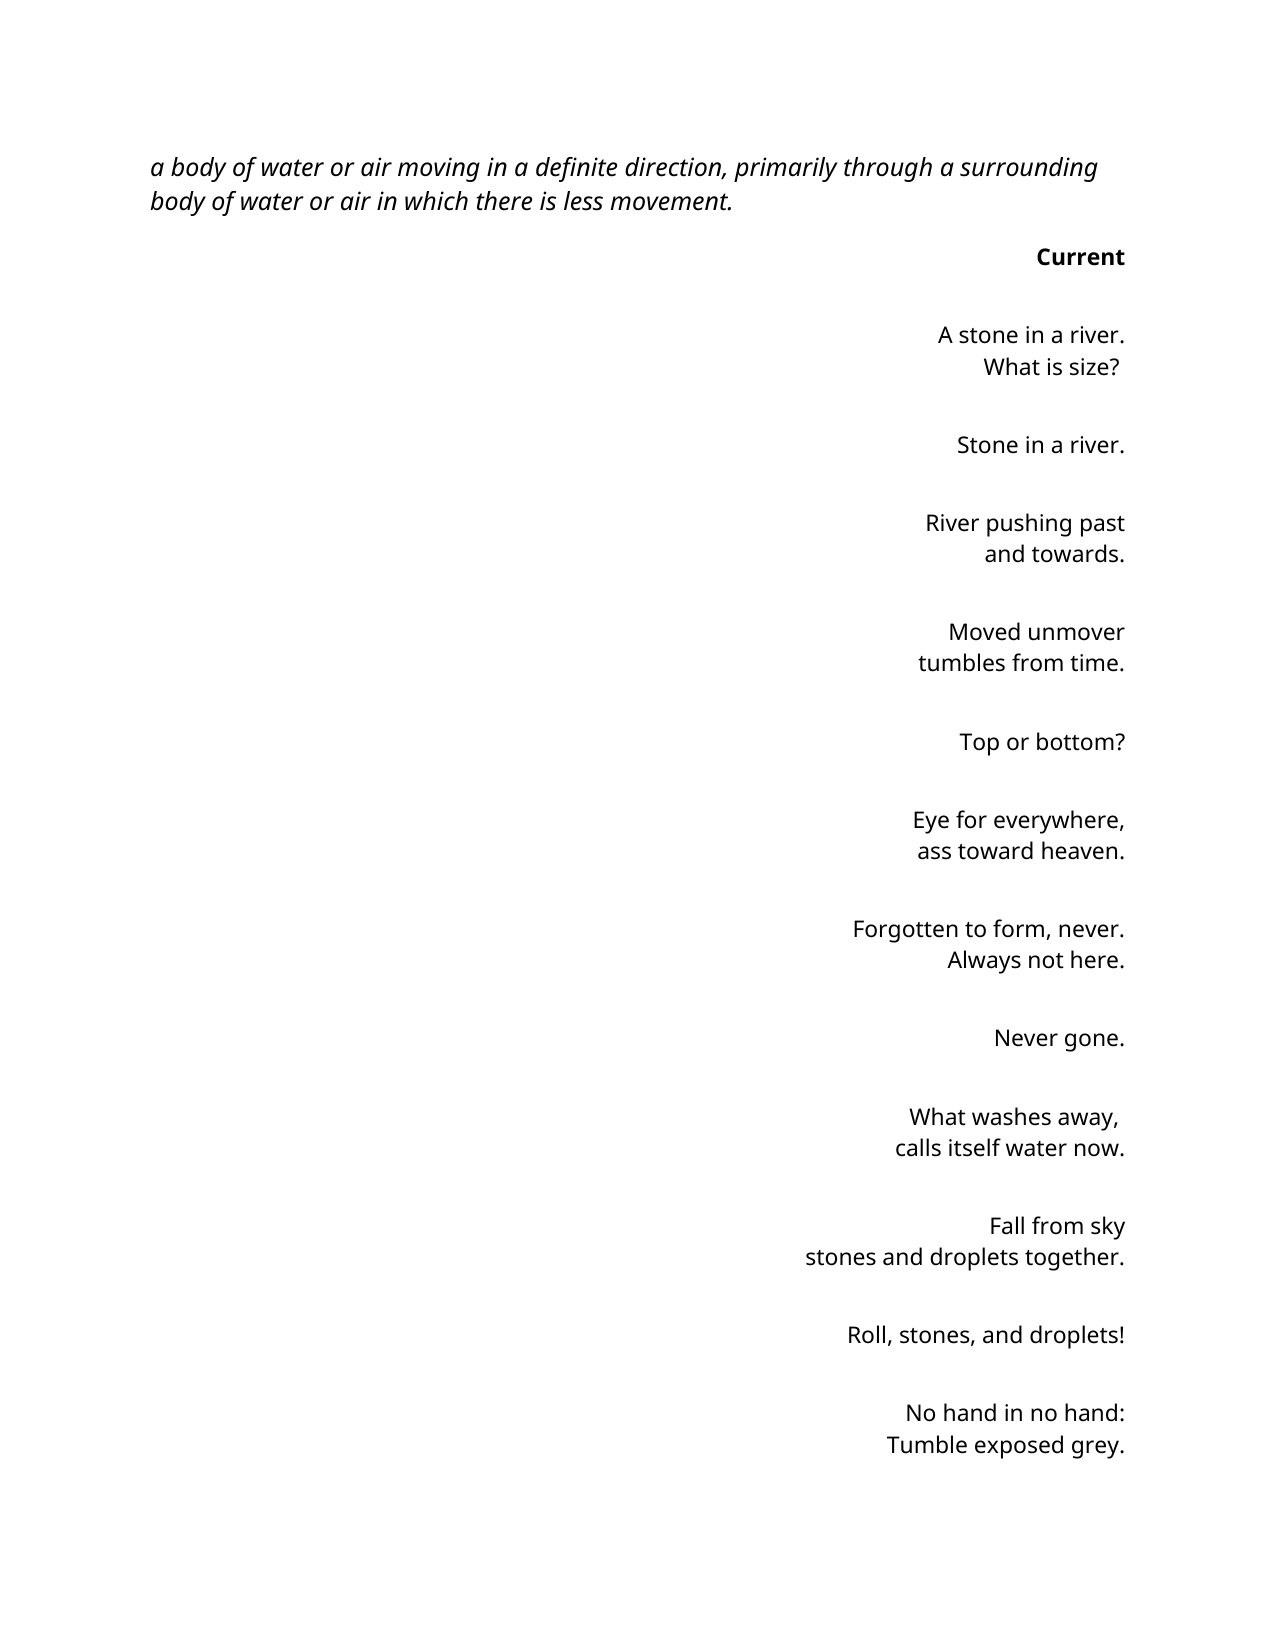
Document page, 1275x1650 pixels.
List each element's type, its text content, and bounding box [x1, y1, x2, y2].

text a body of water or air moving in a definite direction, primarily through a surrounding body of water or air in which there is less movement. [150, 150, 1125, 218]
text Tumble exposed grey. [150, 1428, 1125, 1460]
text Fall from sky [150, 1210, 1125, 1241]
text Always not here. [150, 944, 1125, 975]
text What washes away, [150, 1100, 1125, 1132]
text calls itself water now. [150, 1132, 1125, 1163]
text Never gone. [150, 1022, 1125, 1053]
text Moved unmover [150, 616, 1125, 647]
text Roll, stones, and droplets! [150, 1319, 1125, 1350]
text Current [150, 241, 1125, 272]
text Top or bottom? [150, 725, 1125, 757]
text Eye for everywhere, [150, 803, 1125, 835]
text No hand in no hand: [150, 1397, 1125, 1428]
text Stone in a river. [150, 428, 1125, 460]
text ass toward heaven. [150, 835, 1125, 866]
text A stone in a river. [150, 319, 1125, 350]
text stones and droplets together. [150, 1241, 1125, 1272]
text What is size? [150, 350, 1125, 382]
text tumbles from time. [150, 647, 1125, 678]
text and towards. [150, 538, 1125, 569]
text River pushing past [150, 507, 1125, 538]
text Forgotten to form, never. [150, 913, 1125, 944]
